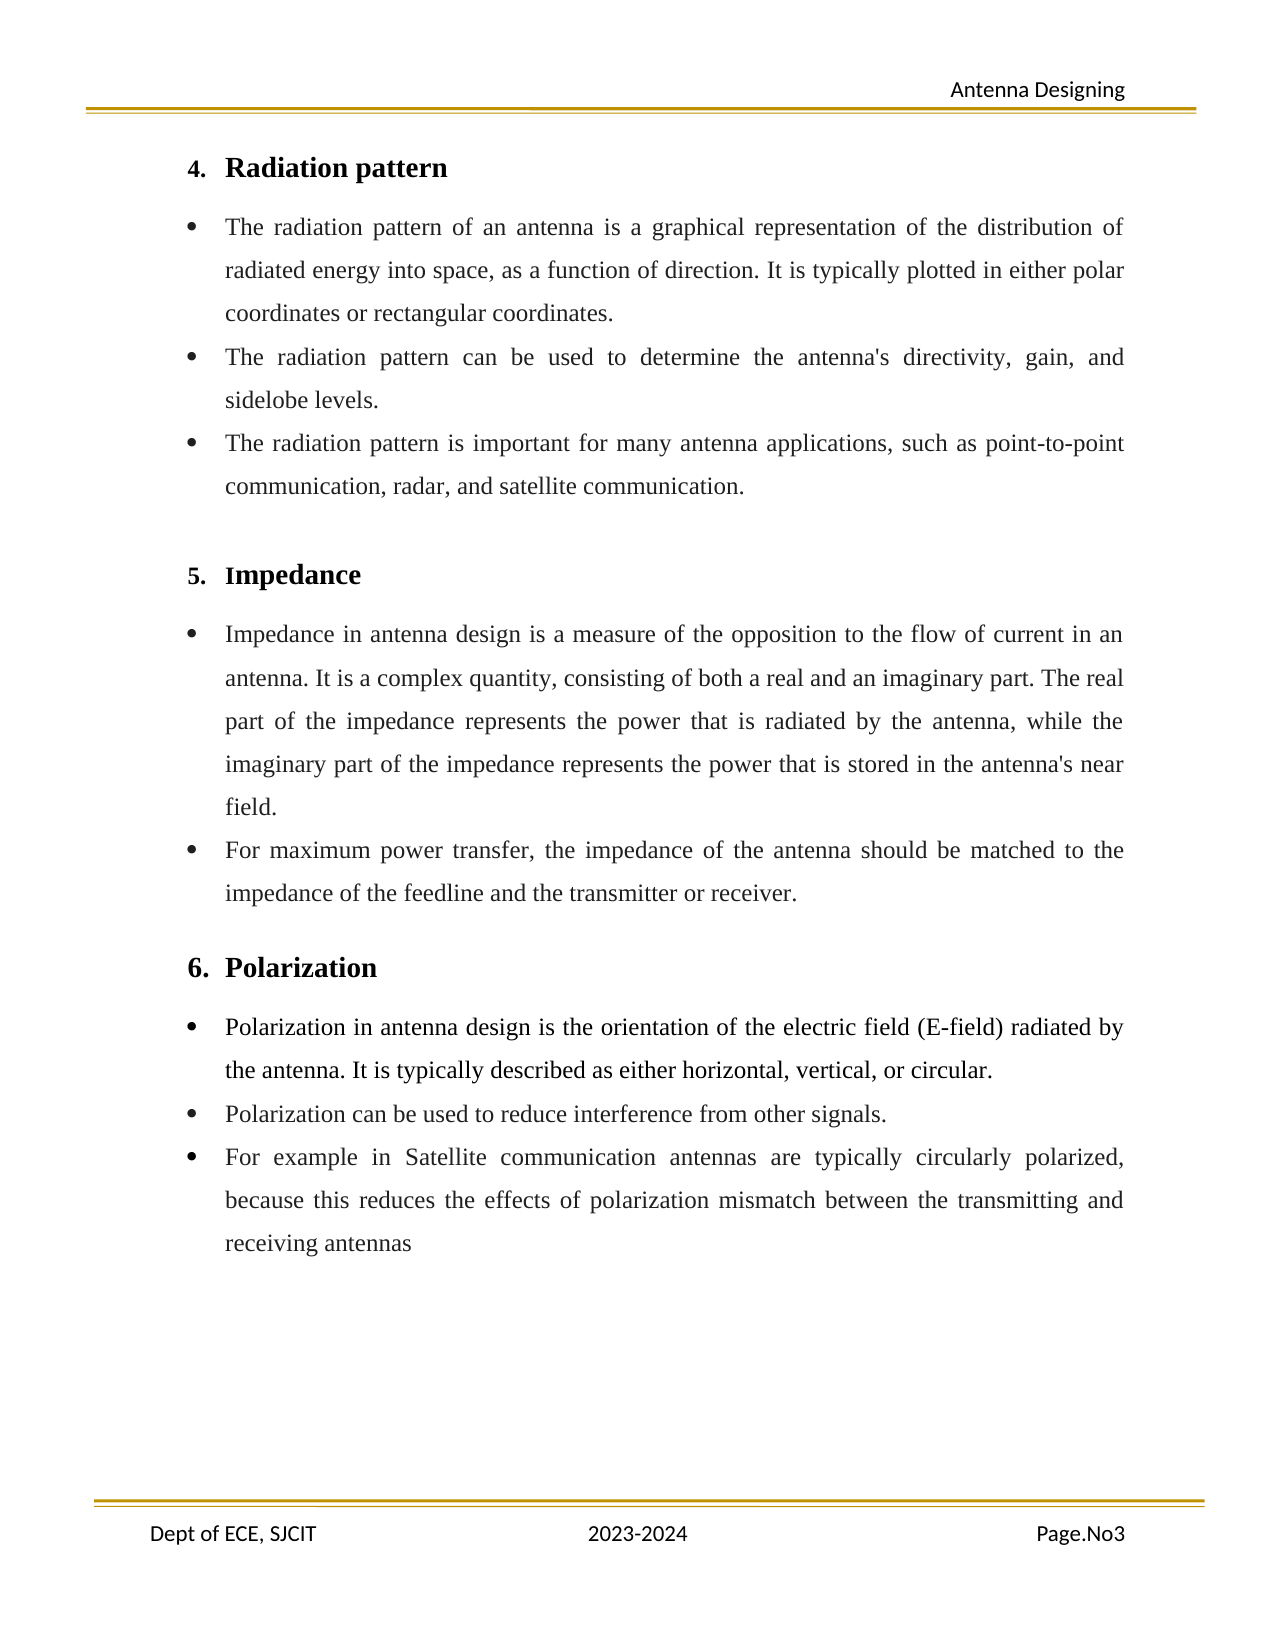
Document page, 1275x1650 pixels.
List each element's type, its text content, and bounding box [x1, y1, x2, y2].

list Polarization can be used to reduce interference from other signals. [187, 1099, 1125, 1127]
list For example in Satellite communication antennas are typically circularly polarized, because this reduces the effects of polarization mismatch between the transmitting and receiving antennas [187, 1142, 1125, 1257]
list Polarization [187, 950, 1125, 984]
list Impedance [187, 557, 1125, 591]
list The radiation pattern can be used to determine the antenna's directivity, gain, and sidelobe levels. [187, 342, 1125, 413]
list The radiation pattern is important for many antenna applications, such as point-to-point communication, radar, and satellite communication. [187, 428, 1125, 500]
list Impedance in antenna design is a measure of the opposition to the flow of current in an antenna. It is a complex quantity, consisting of both a real and an imaginary part. The real part of the impedance represents the power that is radiated by the antenna, while the imaginary part of the impedance represents the power that is stored in the antenna's near field. [187, 619, 1125, 821]
list Radiation pattern [187, 150, 1125, 183]
list For maximum power transfer, the impedance of the antenna should be matched to the impedance of the feedline and the transmitter or receiver. [187, 835, 1125, 907]
list The radiation pattern of an antenna is a graphical representation of the distribution of radiated energy into space, as a function of direction. It is typically plotted in either polar coordinates or rectangular coordinates. [187, 212, 1125, 327]
list Polarization in antenna design is the orientation of the electric field (E-field) radiated by the antenna. It is typically described as either horizontal, vertical, or circular. [187, 1012, 1125, 1084]
